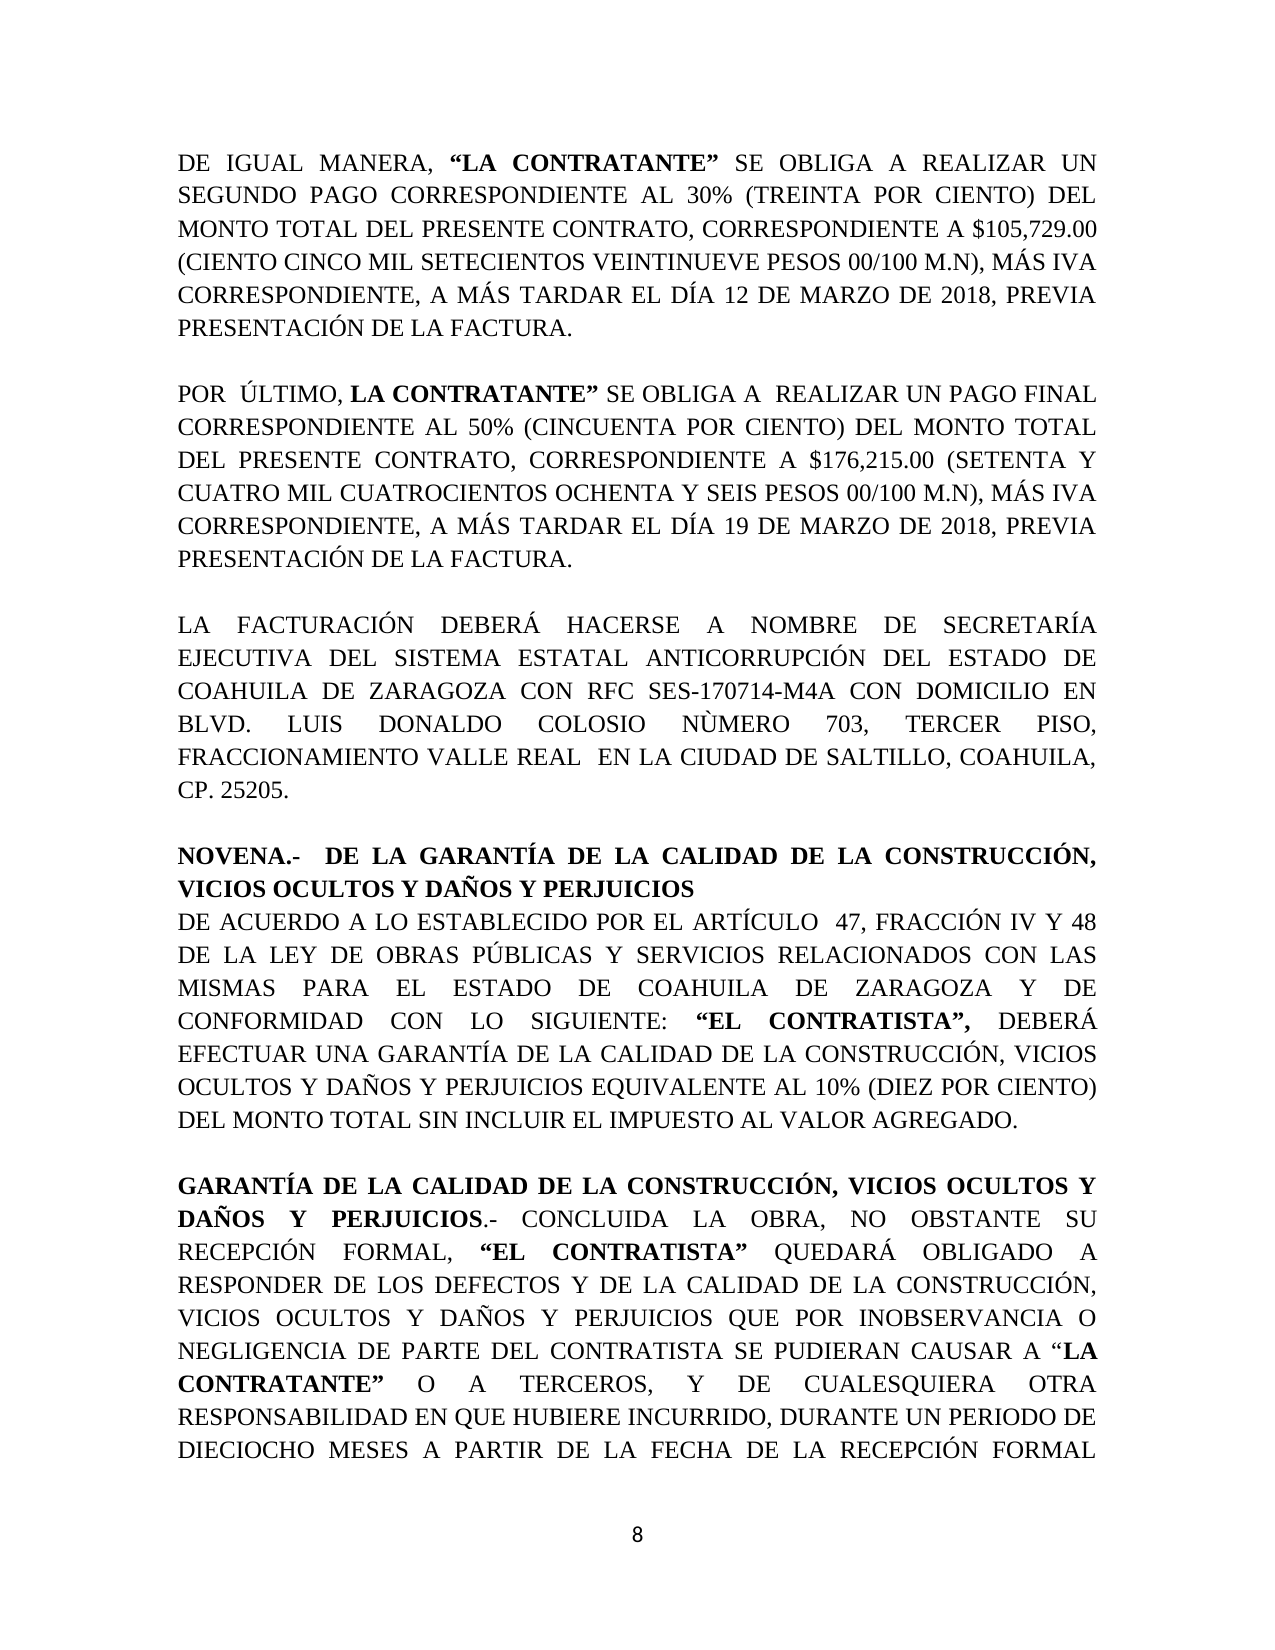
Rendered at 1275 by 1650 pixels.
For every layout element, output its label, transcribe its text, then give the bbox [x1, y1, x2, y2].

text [177, 1171, 1098, 1464]
text NOVENA.- DE LA GARANTÍA DE LA CALIDAD DE LA CONSTRUCCIÓN, VICIOS OCULTOS Y DAÑOS Y PERJUICIOS [177, 841, 1098, 903]
text POR ÚLTIMO, LA CONTRATANTE” SE OBLIGA A REALIZAR UN PAGO FINAL CORRESPONDIENTE AL 50% (CINCUENTA POR CIENTO) DEL MONTO TOTAL DEL PRESENTE CONTRATO, CORRESPONDIENTE A $176,215.00 (SETENTA Y CUATRO MIL CUATROCIENTOS OCHENTA Y SEIS PESOS 00/100 M.N), MÁS IVA CORRESPONDIENTE, A MÁS TARDAR EL DÍA 19 DE MARZO DE 2018, PREVIA PRESENTACIÓN DE LA FACTURA. [177, 379, 1098, 573]
text DE ACUERDO A LO ESTABLECIDO POR EL ARTÍCULO 47, FRACCIÓN IV Y 48 DE LA LEY DE OBRAS PÚBLICAS Y SERVICIOS RELACIONADOS CON LAS MISMAS PARA EL ESTADO DE COAHUILA DE ZARAGOZA Y DE CONFORMIDAD CON LO SIGUIENTE: “EL CONTRATISTA”, DEBERÁ EFECTUAR UNA GARANTÍA DE LA CALIDAD DE LA CONSTRUCCIÓN, VICIOS OCULTOS Y DAÑOS Y PERJUICIOS EQUIVALENTE AL 10% (DIEZ POR CIENTO) DEL MONTO TOTAL SIN INCLUIR EL IMPUESTO AL VALOR AGREGADO. [177, 907, 1098, 1134]
text LA FACTURACIÓN DEBERÁ HACERSE A NOMBRE DE SECRETARÍA EJECUTIVA DEL SISTEMA ESTATAL ANTICORRUPCIÓN DEL ESTADO DE COAHUILA DE ZARAGOZA CON RFC SES-170714-M4A CON DOMICILIO EN BLVD. LUIS DONALDO COLOSIO NÙMERO 703, TERCER PISO, FRACCIONAMIENTO VALLE REAL EN LA CIUDAD DE SALTILLO, COAHUILA, CP. 25205. [177, 610, 1098, 804]
text DE IGUAL MANERA, “LA CONTRATANTE” SE OBLIGA A REALIZAR UN SEGUNDO PAGO CORRESPONDIENTE AL 30% (TREINTA POR CIENTO) DEL MONTO TOTAL DEL PRESENTE CONTRATO, CORRESPONDIENTE A $105,729.00 (CIENTO CINCO MIL SETECIENTOS VEINTINUEVE PESOS 00/100 M.N), MÁS IVA CORRESPONDIENTE, A MÁS TARDAR EL DÍA 12 DE MARZO DE 2018, PREVIA PRESENTACIÓN DE LA FACTURA. [177, 148, 1098, 341]
